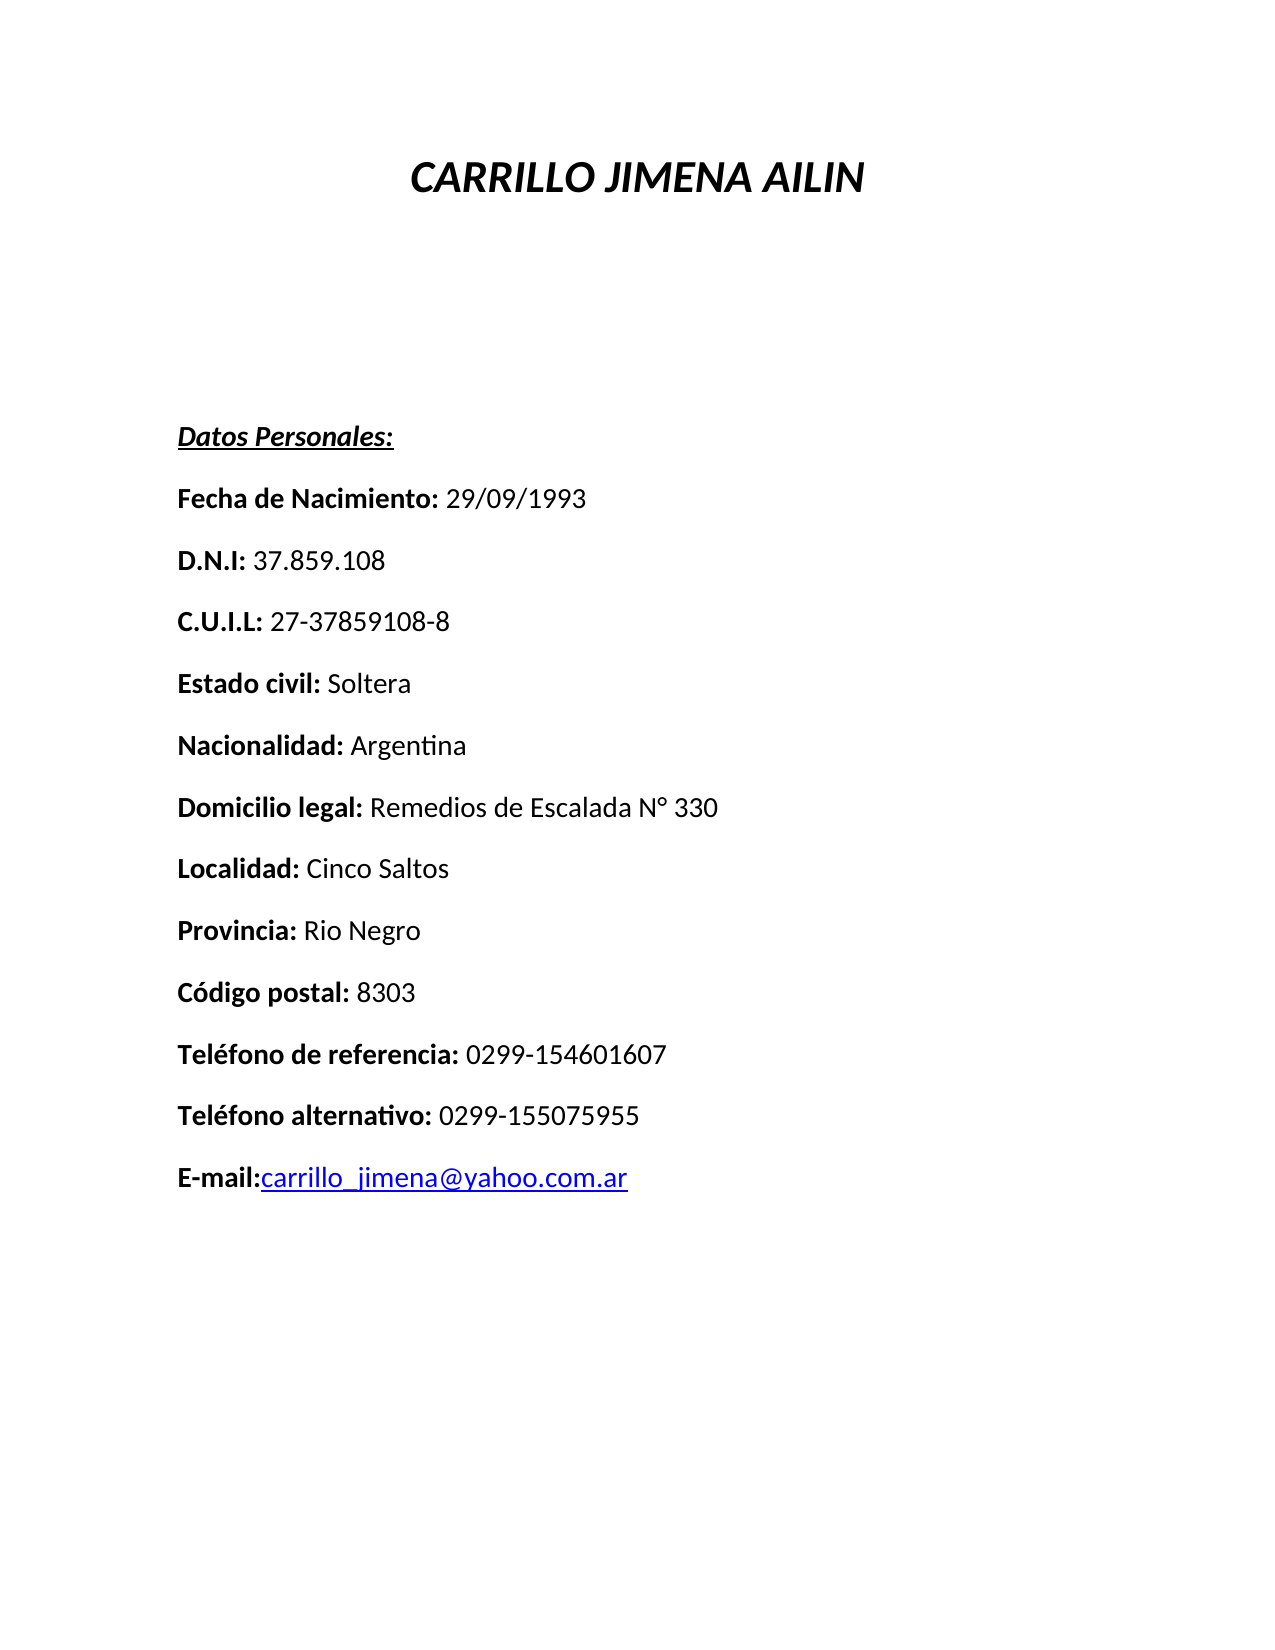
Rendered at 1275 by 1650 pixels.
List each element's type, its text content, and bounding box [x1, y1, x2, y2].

text Datos Personales: [177, 418, 1098, 454]
text Teléfono de referencia: 0299-154601607 [177, 1036, 1098, 1071]
text Provincia: Rio Negro [177, 912, 1098, 948]
text Localidad: Cinco Saltos [177, 850, 1098, 886]
text Estado civil: Soltera [177, 665, 1098, 701]
text Nacionalidad: Argentina [177, 727, 1098, 762]
text D.N.I: 37.859.108 [177, 542, 1098, 577]
text Teléfono alternativo: 0299-155075955 [177, 1097, 1098, 1133]
text Código postal: 8303 [177, 974, 1098, 1009]
text Fecha de Nacimiento: 29/09/1993 [177, 480, 1098, 515]
text E-mail:carrillo_jimena@yahoo.com.ar [177, 1159, 1098, 1195]
text Domicilio legal: Remedios de Escalada N° 330 [177, 789, 1098, 824]
text C.U.I.L: 27-37859108-8 [177, 603, 1098, 639]
text CARRILLO JIMENA AILIN [177, 148, 1098, 203]
